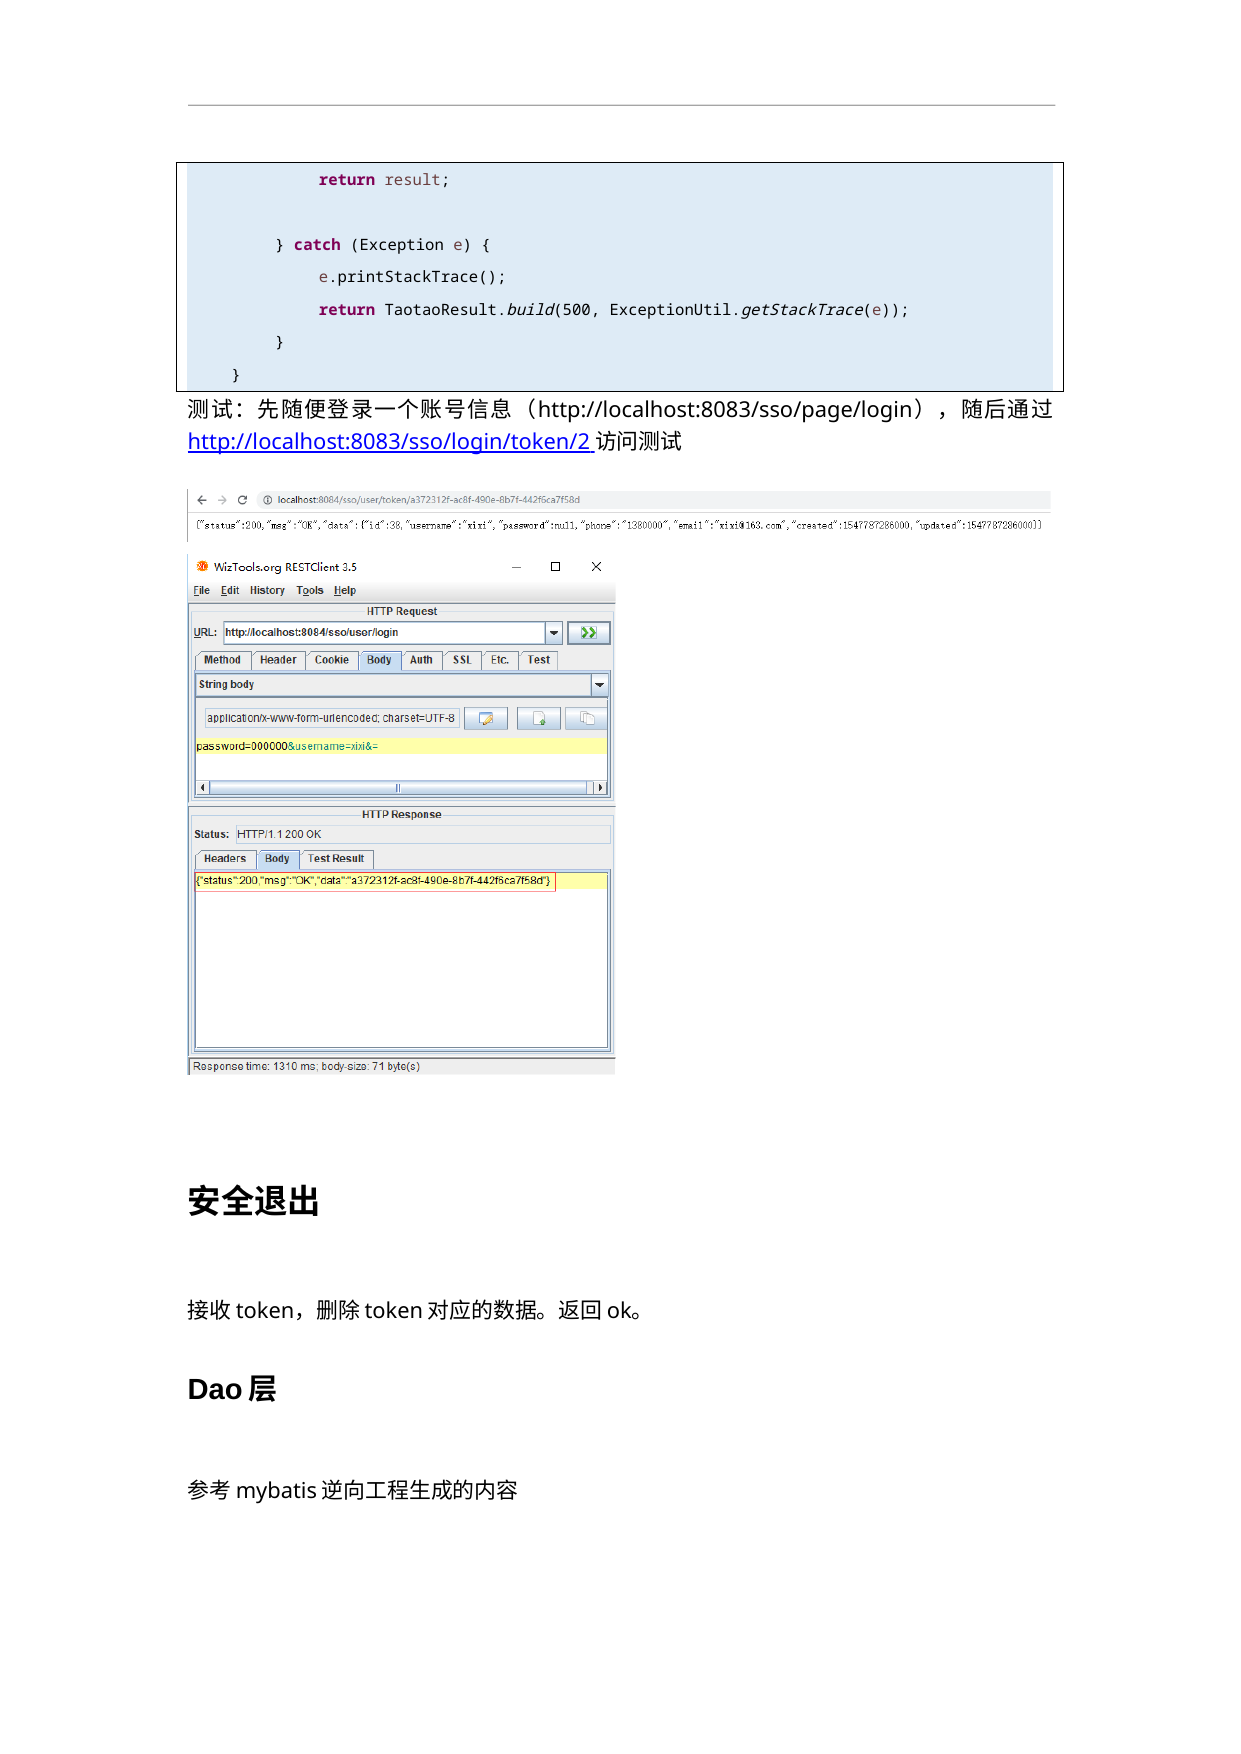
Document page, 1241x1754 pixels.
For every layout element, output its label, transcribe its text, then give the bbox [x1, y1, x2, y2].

text 测试：先随便登录一个账号信息（http://localhost:8083/sso/page/login），随后通过http://localhost:8083/sso/login/token/2访问测试 [187, 392, 1053, 457]
subtitle 安全退出 [187, 1166, 1053, 1231]
picture [187, 554, 616, 1075]
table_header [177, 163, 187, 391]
subtitle Dao层 [187, 1354, 1053, 1419]
text 接收token，删除token对应的数据。返回ok。 [187, 1293, 1053, 1325]
text 参考mybatis逆向工程生成的内容 [187, 1473, 1053, 1506]
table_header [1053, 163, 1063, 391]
picture [187, 489, 1051, 542]
